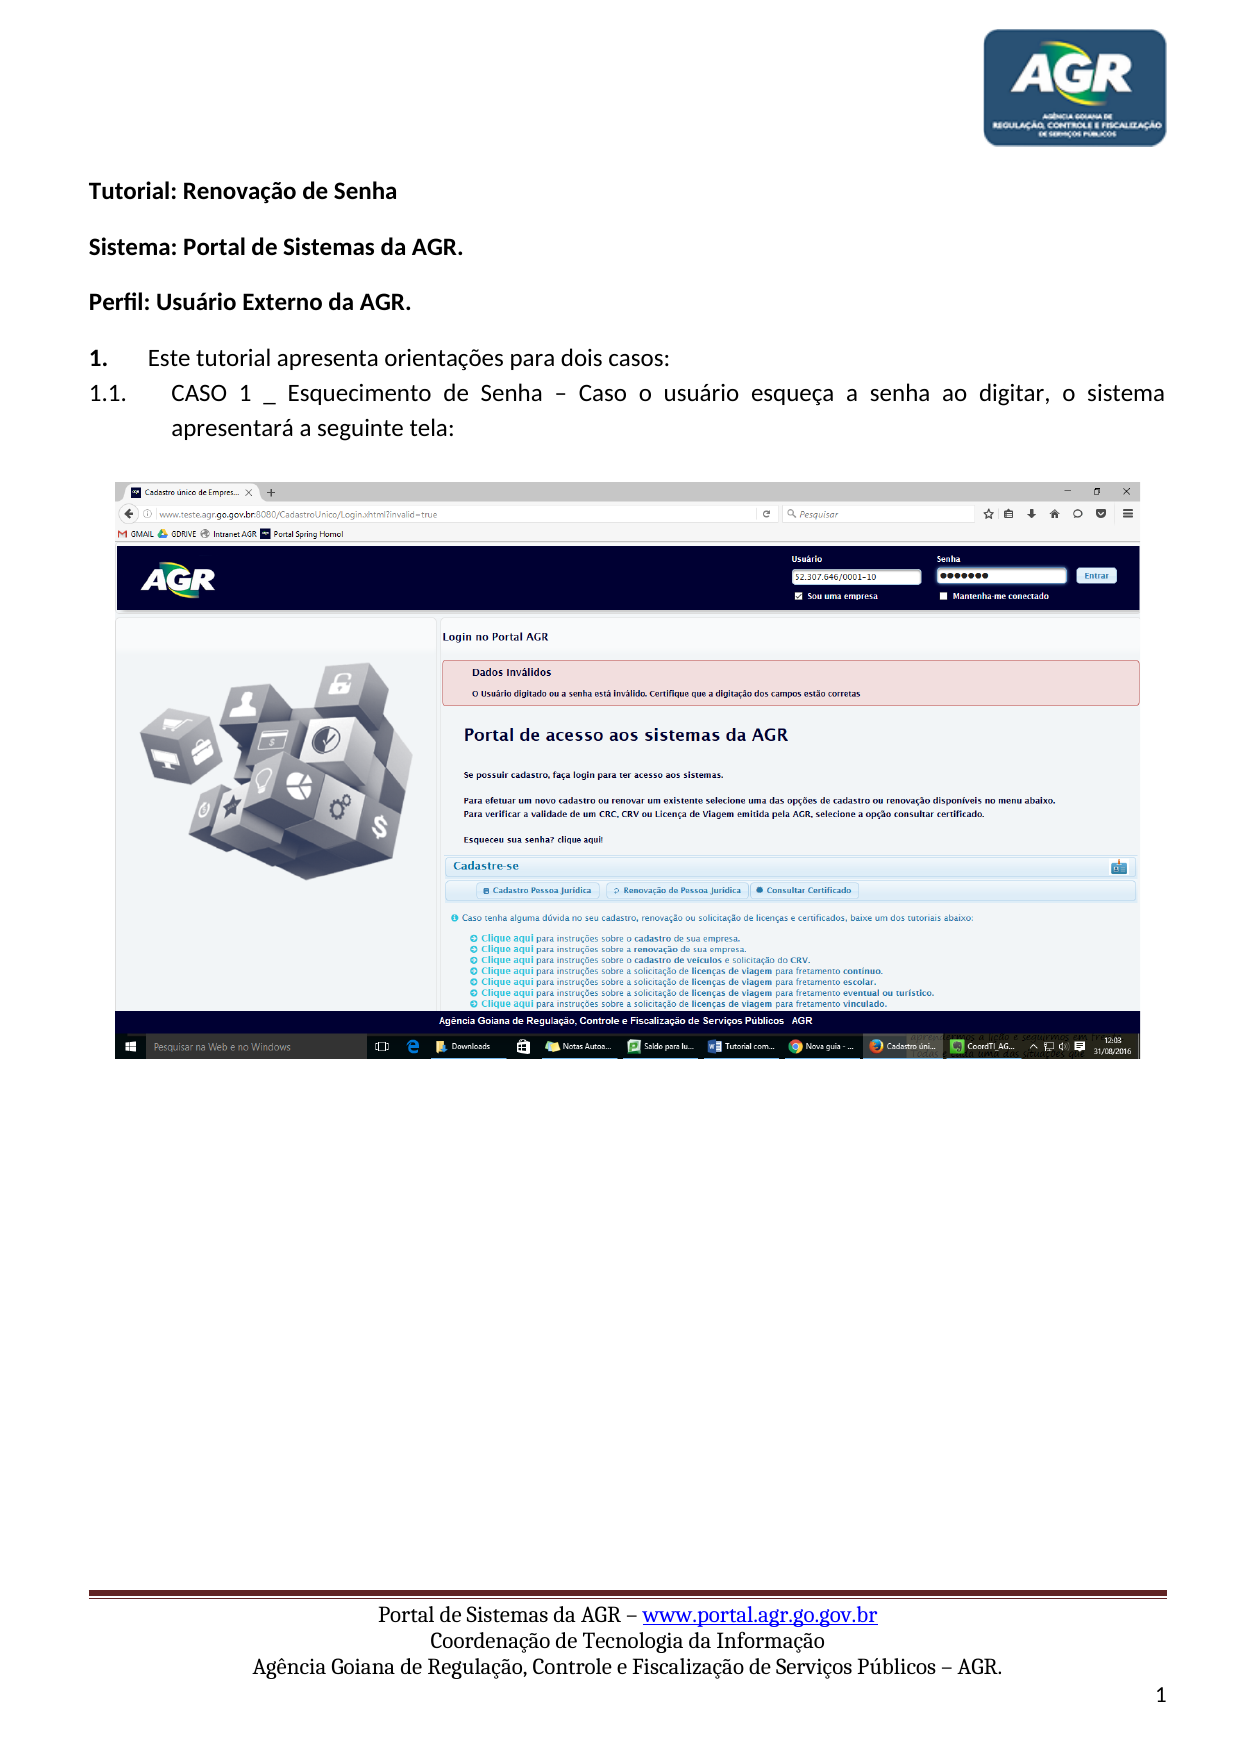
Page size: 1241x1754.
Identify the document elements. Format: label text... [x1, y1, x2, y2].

list CASO 1 _ Esquecimento de Senha – Caso o usuário esqueça a senha ao digitar, o sistema apresentará a seguinte tela: [89, 377, 1167, 443]
text Tutorial: Renovação de Senha [89, 175, 1167, 205]
text Perfil: Usuário Externo da AGR. [89, 286, 1167, 317]
text Sistema: Portal de Sistemas da AGR. [89, 231, 1167, 261]
list Este tutorial apresenta orientações para dois casos: [89, 342, 1167, 373]
picture [983, 29, 1167, 147]
picture [115, 482, 1141, 1059]
